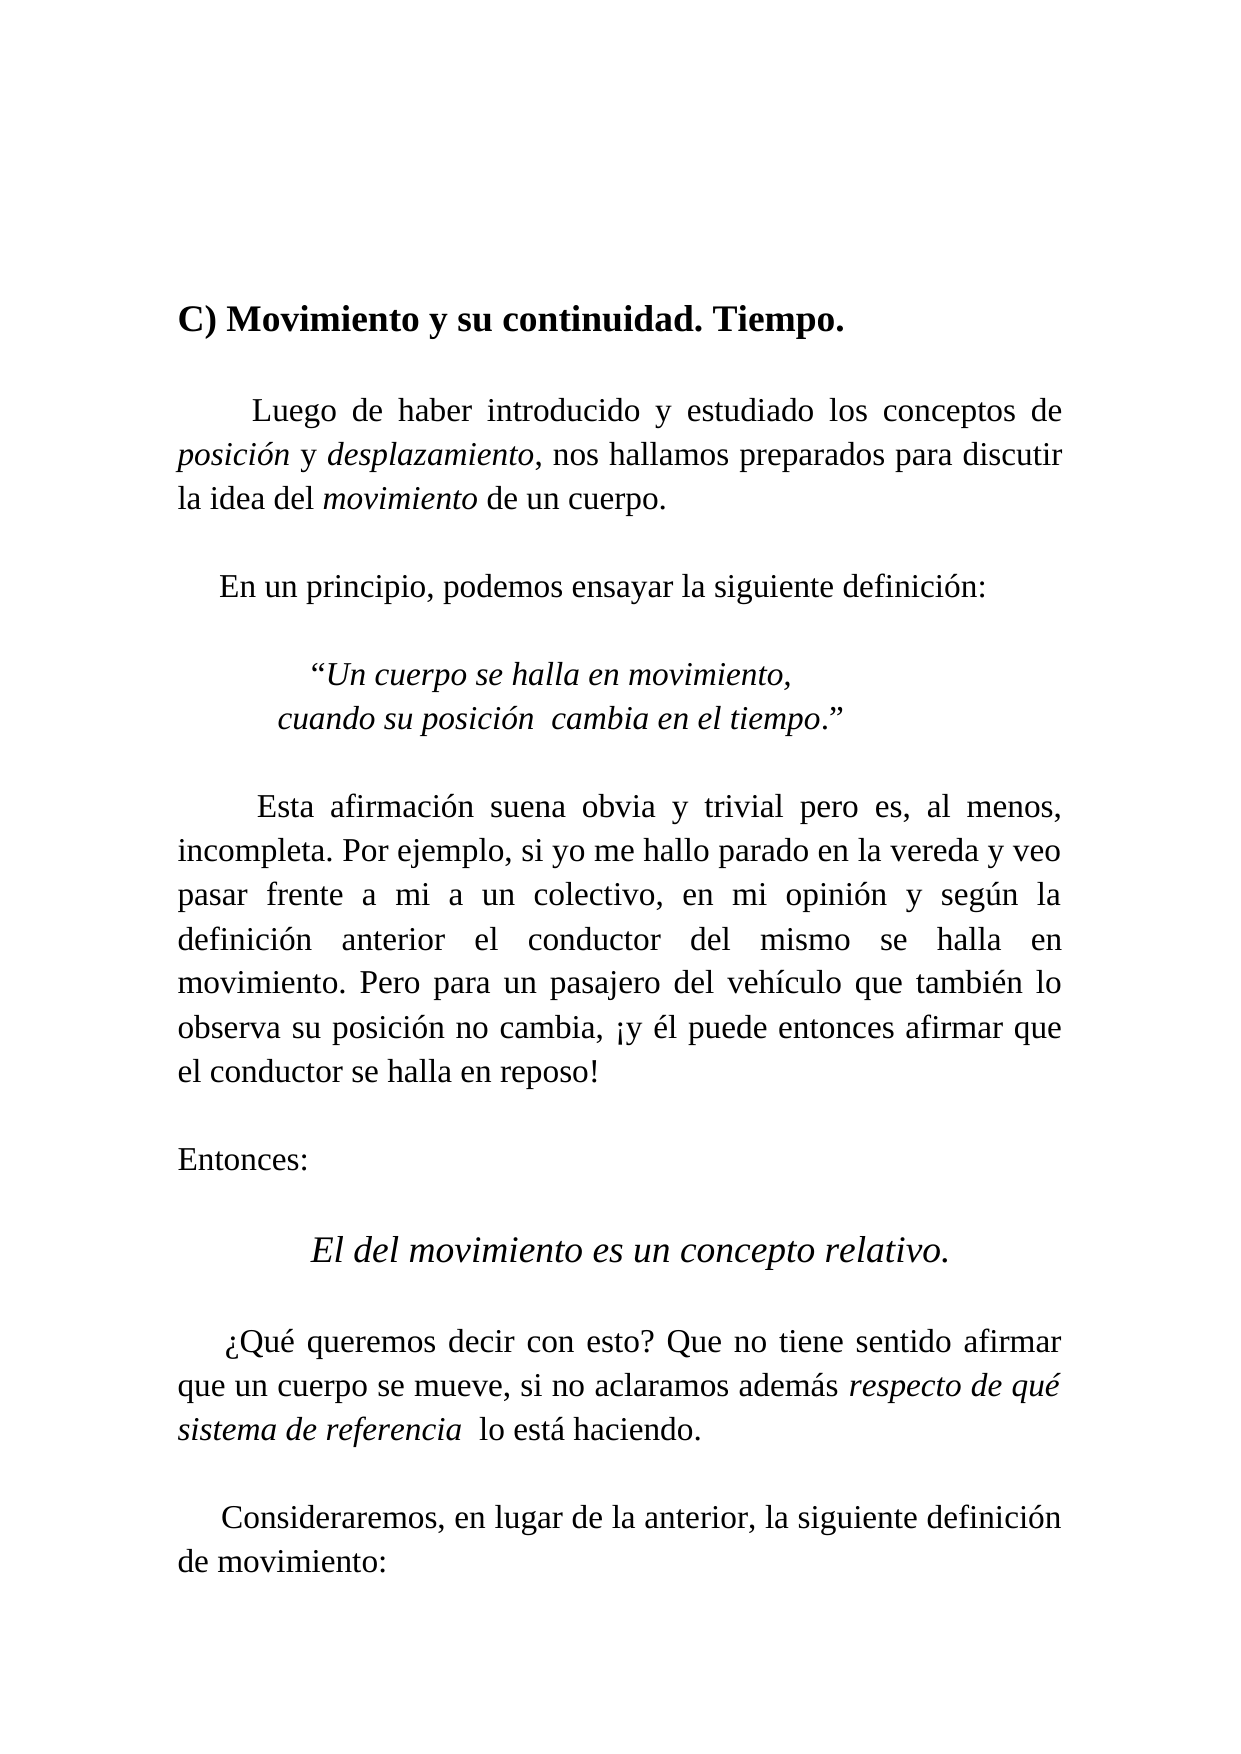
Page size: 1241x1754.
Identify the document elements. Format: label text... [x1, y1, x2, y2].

text C) Movimiento y su continuidad. Tiempo. [177, 296, 1063, 339]
text “Un cuerpo se halla en movimiento, [177, 654, 1063, 693]
text Entonces: [177, 1139, 1063, 1177]
text Luego de haber introducido y estudiado los conceptos de posición y desplazamiento, nos hallamos preparados para discutir la idea del movimiento de un cuerpo. [177, 390, 1063, 516]
text cuando su posición cambia en el tiempo.” [177, 698, 1063, 737]
text Consideraremos, en lugar de la anterior, la siguiente definición de movimiento: [177, 1497, 1063, 1579]
text El del movimiento es un concepto relativo. [177, 1227, 1063, 1270]
text Esta afirmación suena obvia y trivial pero es, al menos, incompleta. Por ejemplo, si yo me hallo parado en la vereda y veo pasar frente a mi a un colectivo, en mi opinión y según la definición anterior el conductor del mismo se halla en movimiento. Pero para un pasajero del vehículo que también lo observa su posición no cambia, ¡y él puede entonces afirmar que el conductor se halla en reposo! [177, 787, 1063, 1089]
text ¿Qué queremos decir con esto? Que no tiene sentido afirmar que un cuerpo se mueve, si no aclaramos además respecto de qué sistema de referencia lo está haciendo. [177, 1321, 1063, 1447]
text En un principio, podemos ensayar la siguiente definición: [177, 566, 1063, 604]
